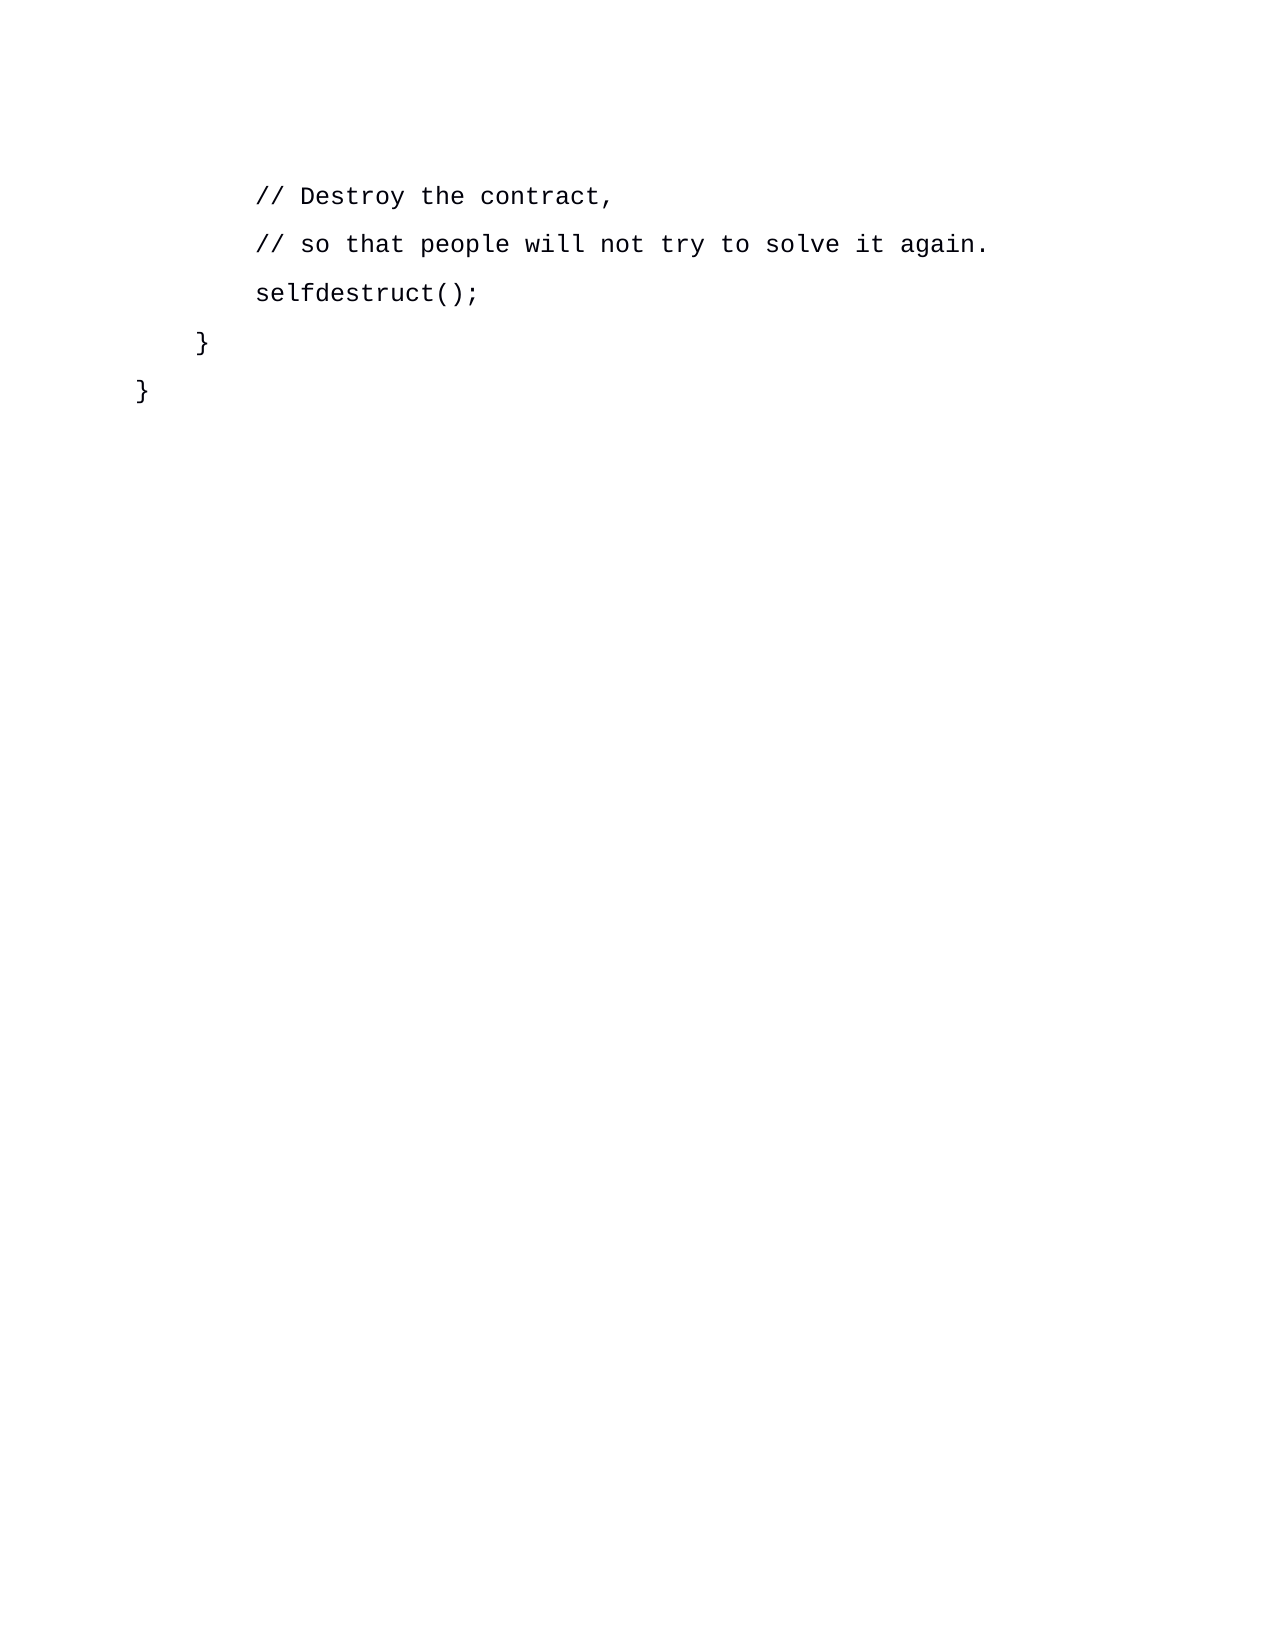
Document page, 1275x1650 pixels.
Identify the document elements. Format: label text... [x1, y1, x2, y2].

text // Destroy the contract, [135, 183, 1140, 212]
text // so that people will not try to solve it again. [135, 232, 1140, 260]
text selfdestruct(); [135, 281, 1140, 309]
text } [135, 378, 1140, 406]
text } [135, 329, 1140, 357]
